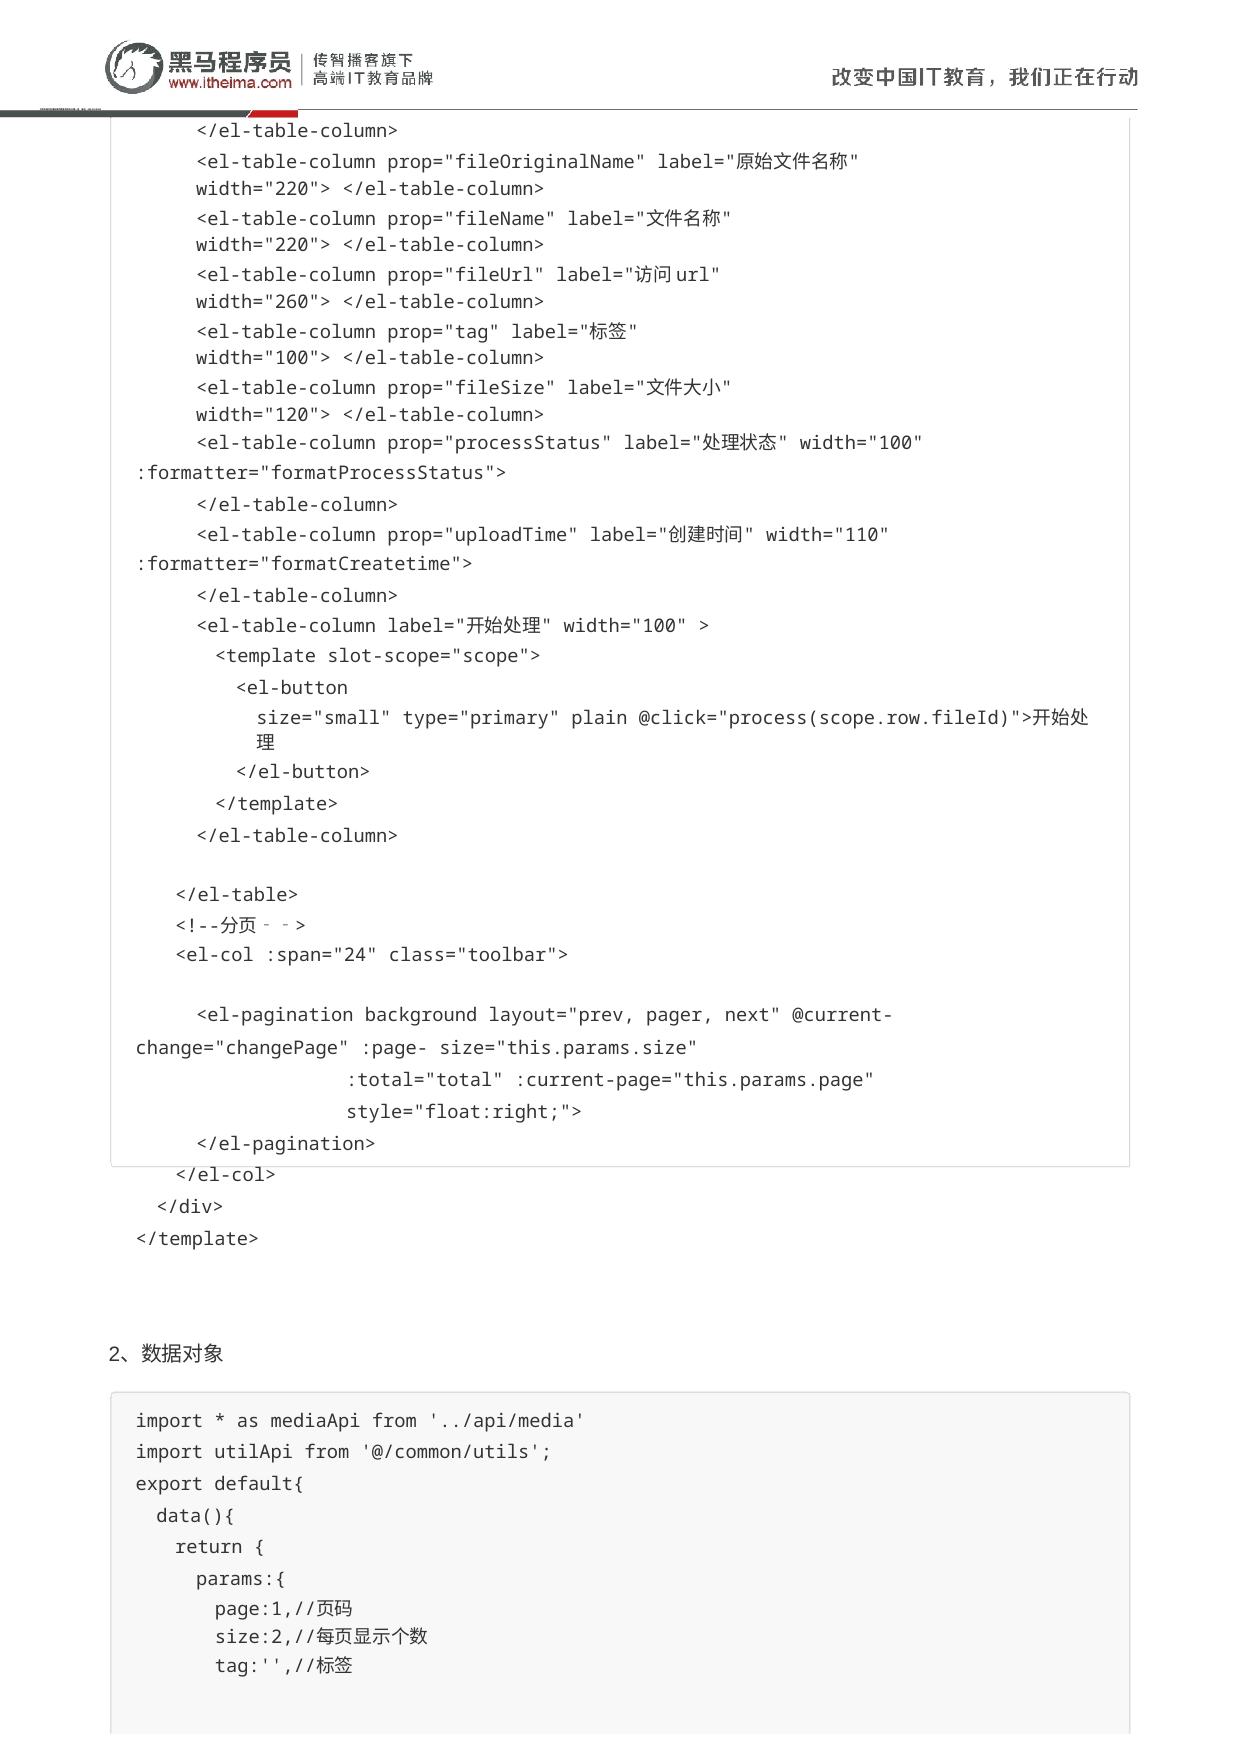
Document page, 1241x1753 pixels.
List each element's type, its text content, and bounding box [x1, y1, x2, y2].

text <el‐table‐column prop="fileName" label="文件名称" width="220"> </el‐table‐column> [196, 204, 813, 257]
text </el‐table‐column> [196, 117, 1090, 142]
text :formatter="formatCreatetime"> [135, 551, 1090, 576]
text </template> [214, 790, 1090, 816]
text import utilApi from '@/common/utils'; [135, 1438, 1090, 1464]
text :total="total" :current‐page="this.params.page" [346, 1067, 1090, 1092]
text import * as mediaApi from '../api/media' [135, 1407, 1090, 1432]
text </el‐button> [235, 759, 1090, 784]
text page:1,//页码 [214, 1596, 1090, 1621]
text </div> [156, 1193, 1090, 1219]
text <el‐table‐column prop="fileUrl" label="访问url" width="260"> </el‐table‐column> [196, 261, 796, 313]
picture [107, 1390, 1133, 1734]
text <el‐table‐column label="开始处理" width="100" > [196, 613, 1090, 638]
text size:2,//每页显示个数 [214, 1624, 1090, 1649]
text <el‐table‐column prop="processStatus" label="处理状态" width="100" [196, 430, 1090, 455]
text <el‐pagination background layout="prev, pager, next" @current‐change="changePage" :page‐ size="this.params.size" [135, 1001, 1082, 1059]
text <!‐‐分页‐‐> [175, 912, 1090, 937]
text data(){ [156, 1502, 1090, 1527]
text </el‐table‐column> [196, 582, 1090, 608]
text <el‐button [235, 674, 1090, 699]
picture [0, 0, 1240, 1170]
text params:{ [196, 1565, 1090, 1591]
text return { [175, 1533, 1090, 1559]
text <template slot‐scope="scope"> [214, 642, 1090, 668]
text <el‐table‐column prop="fileSize" label="文件大小" width="120"> </el‐table‐column> [196, 373, 813, 426]
text </template> [135, 1225, 1090, 1251]
text size="small" type="primary" plain @click="process(scope.row.fileId)">开始处理 [256, 704, 1090, 754]
text tag:'',//标签 [214, 1652, 1090, 1677]
text export default{ [135, 1470, 1090, 1496]
text <el‐table‐column prop="fileOriginalName" label="原始文件名称" width="220"> </el‐table‐column> [196, 148, 930, 201]
text 2、数据对象 [108, 1339, 1090, 1366]
text </el‐table‐column> [196, 491, 1090, 516]
text <el‐col :span="24" class="toolbar"> [175, 942, 1090, 967]
text <el‐table‐column prop="tag" label="标签" width="100"> </el‐table‐column> [196, 317, 726, 370]
text </el‐col> [175, 1162, 1090, 1187]
text style="float:right;"> [346, 1098, 1090, 1124]
text </el‐pagination> [196, 1130, 1090, 1156]
text <el‐table‐column prop="uploadTime" label="创建时间" width="110" [196, 521, 1090, 546]
text </el‐table> [175, 882, 1090, 907]
text </el‐table‐column> [196, 822, 1090, 847]
text :formatter="formatProcessStatus"> [135, 459, 1090, 485]
